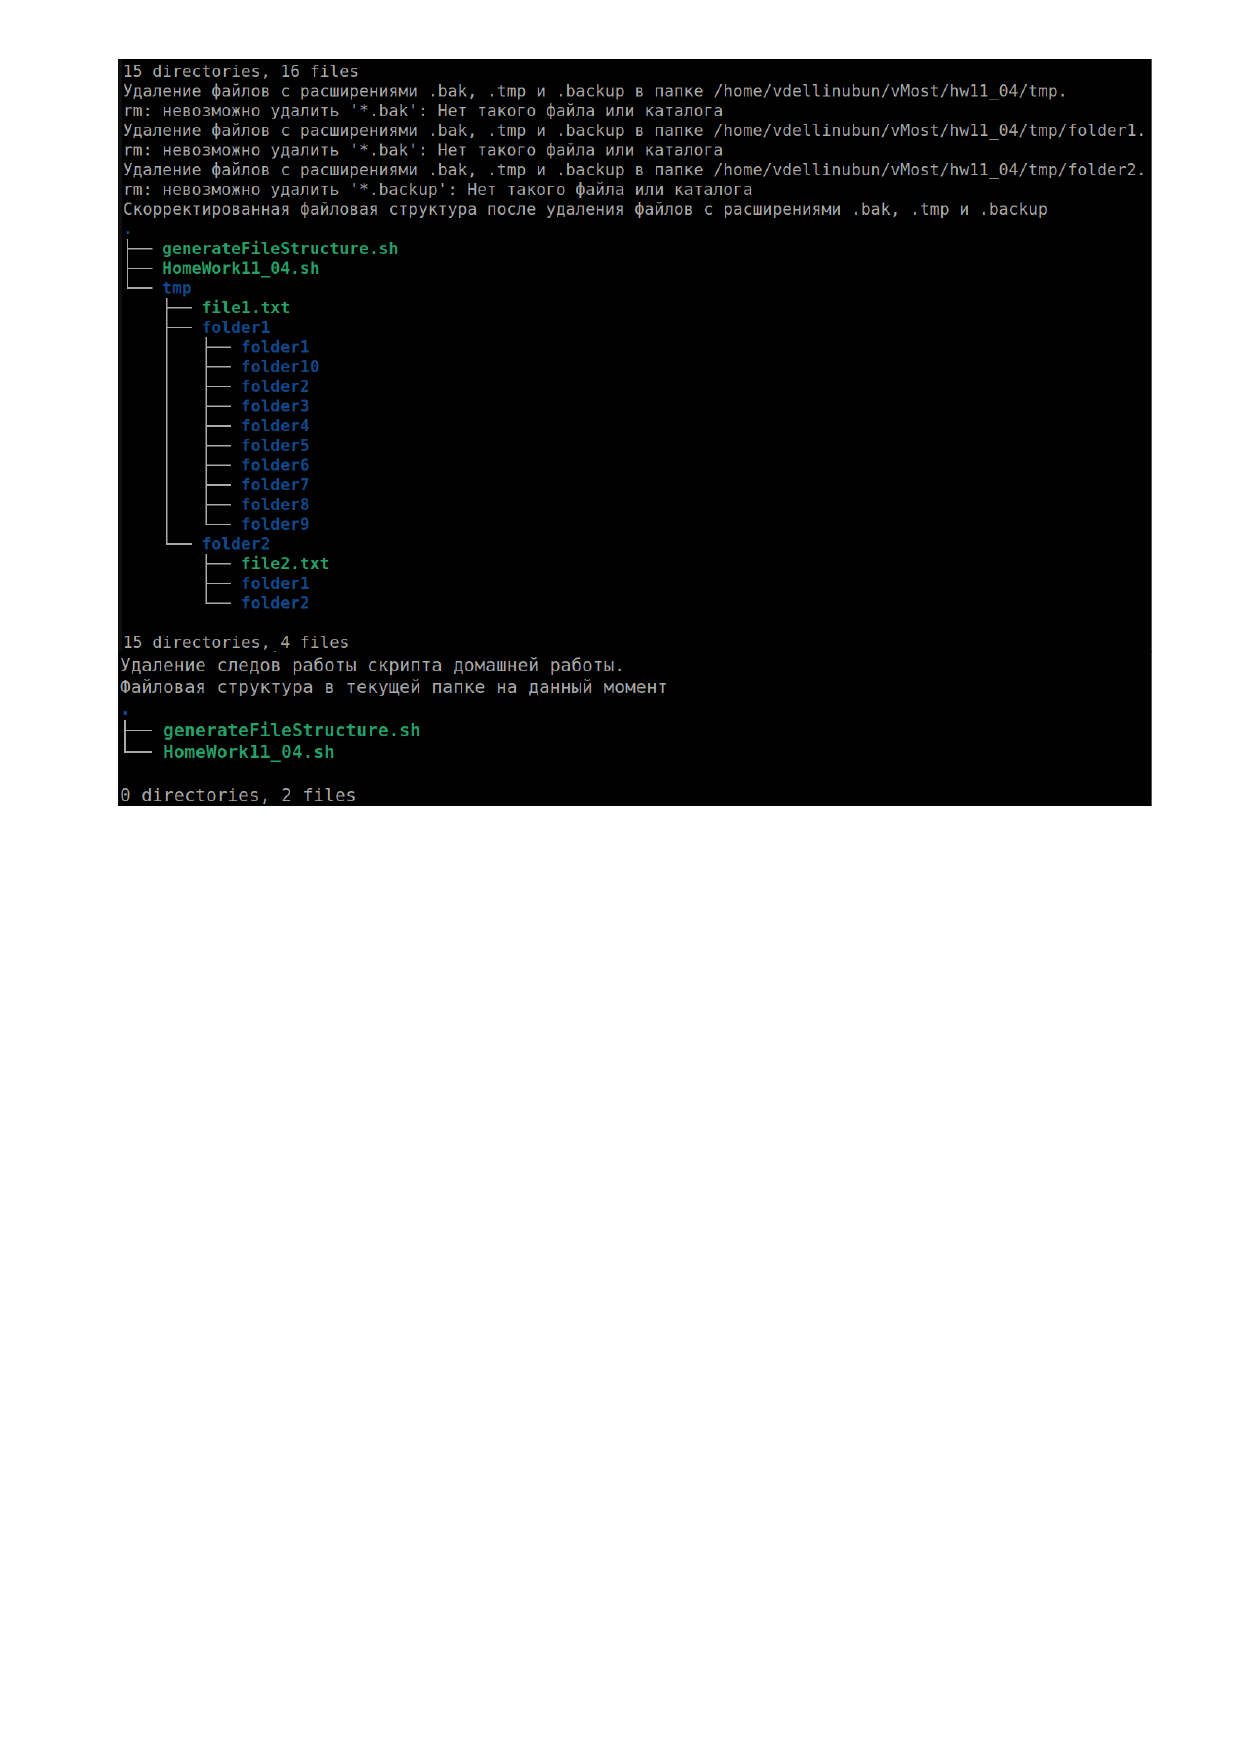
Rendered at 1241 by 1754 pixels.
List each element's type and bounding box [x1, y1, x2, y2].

picture [118, 59, 1152, 806]
